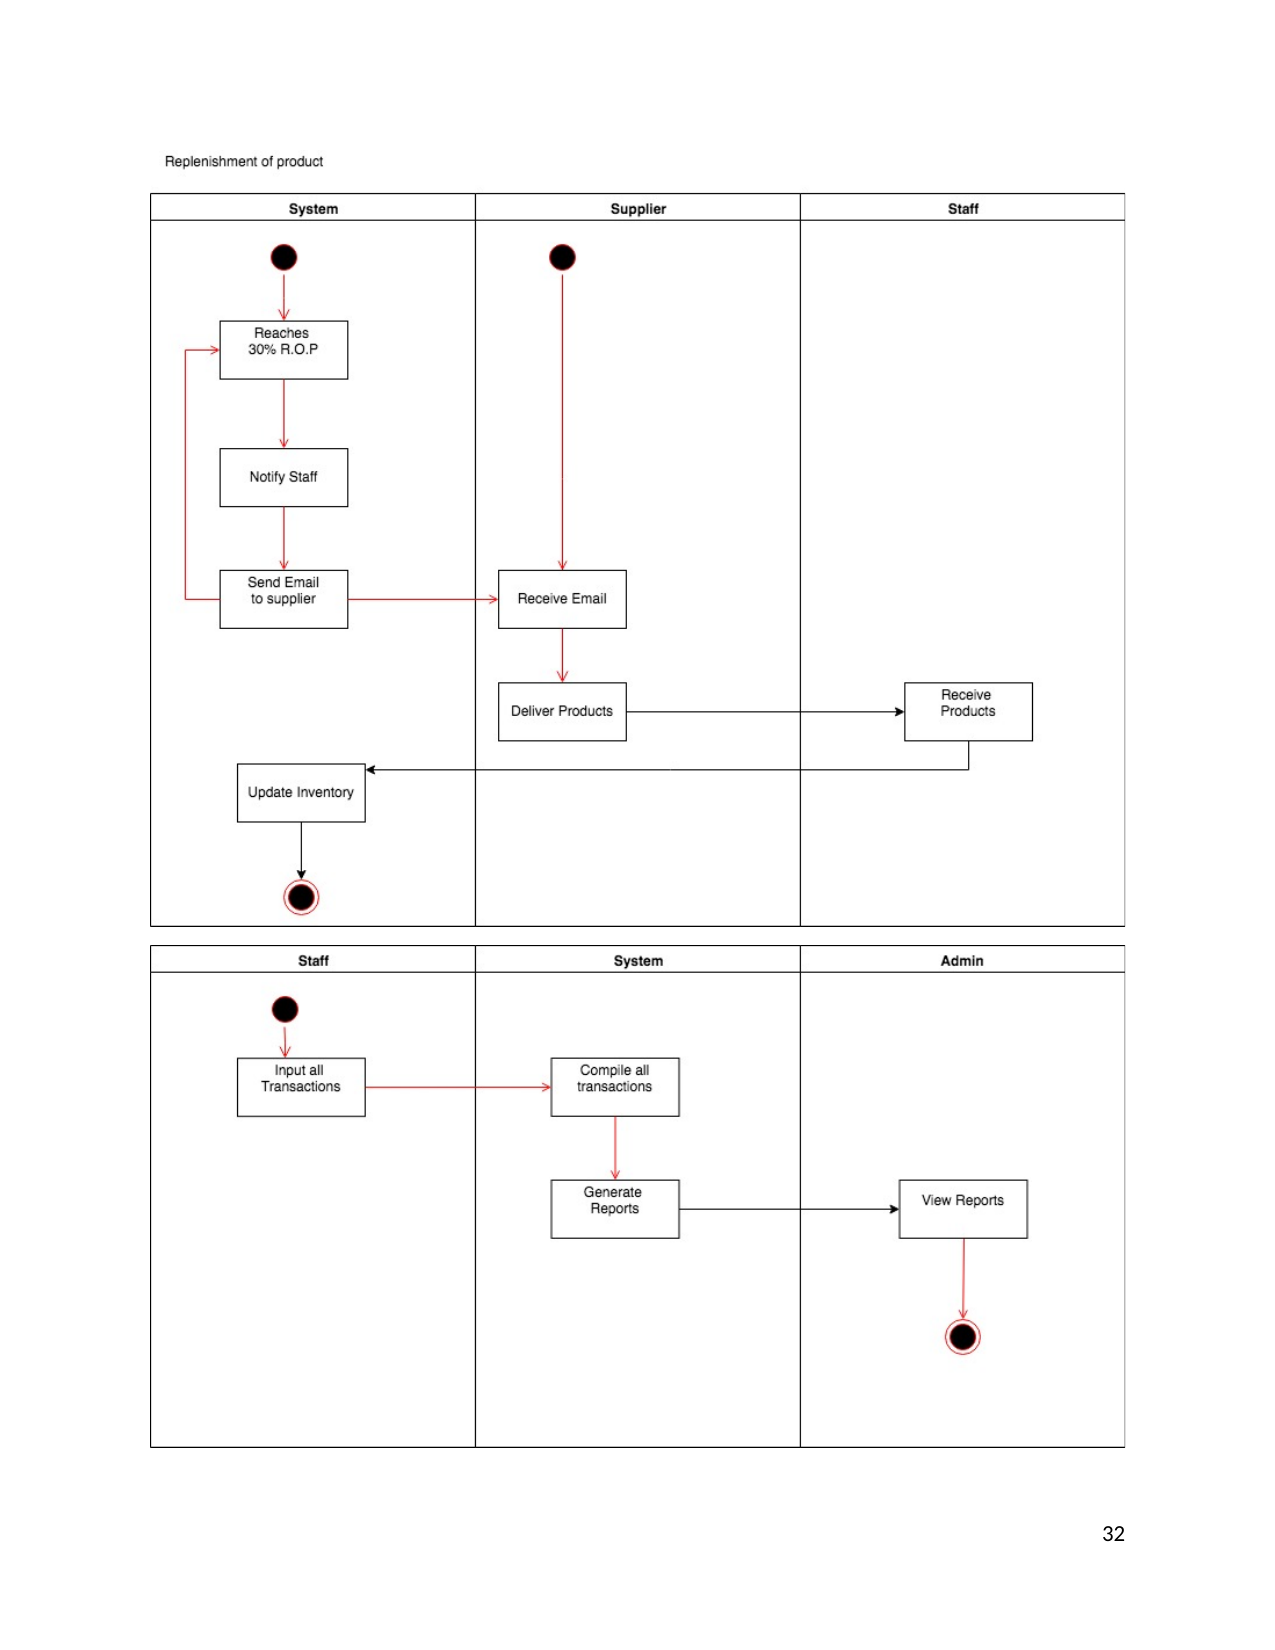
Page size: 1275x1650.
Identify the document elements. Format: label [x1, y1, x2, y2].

picture [150, 150, 1125, 927]
picture [150, 945, 1125, 1448]
